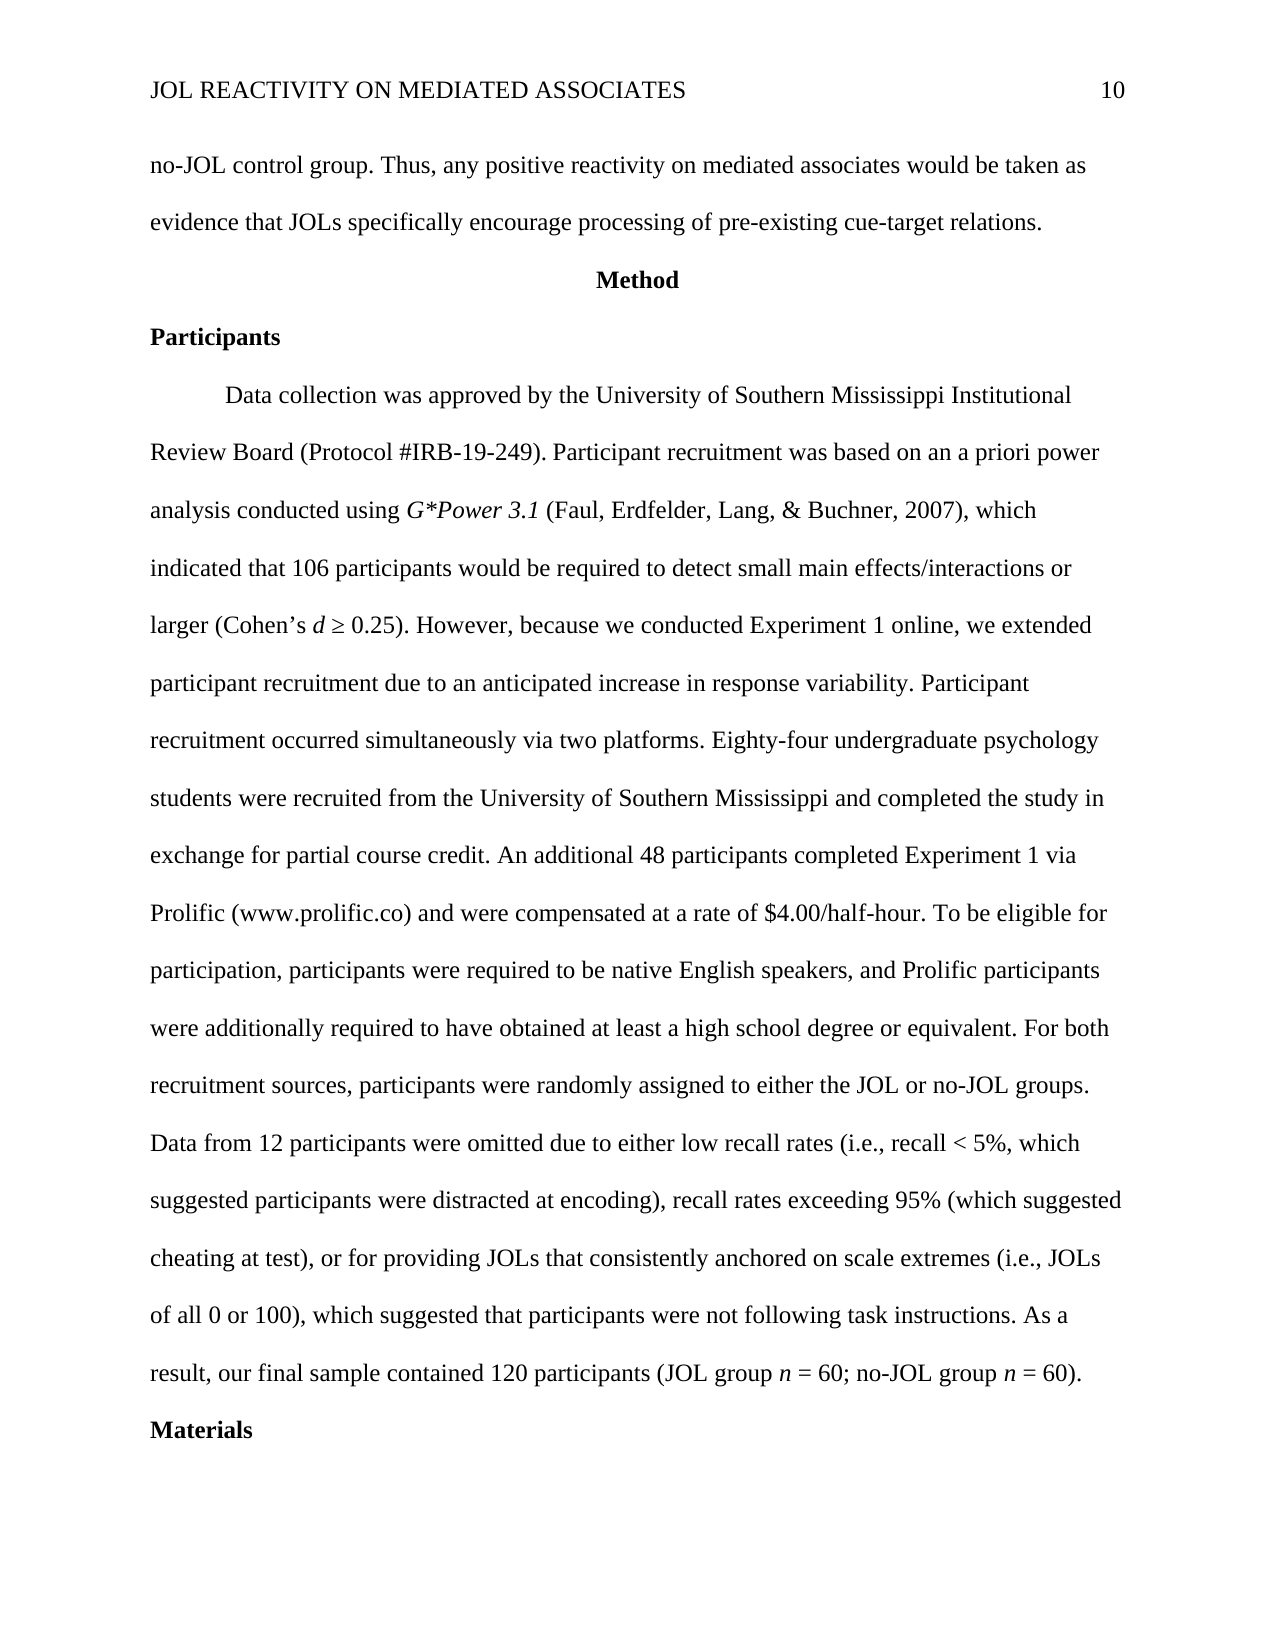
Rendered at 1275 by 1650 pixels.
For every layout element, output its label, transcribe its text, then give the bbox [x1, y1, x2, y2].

text Method [150, 265, 1125, 294]
text Participants [150, 322, 1125, 351]
text Materials [150, 1415, 1125, 1444]
